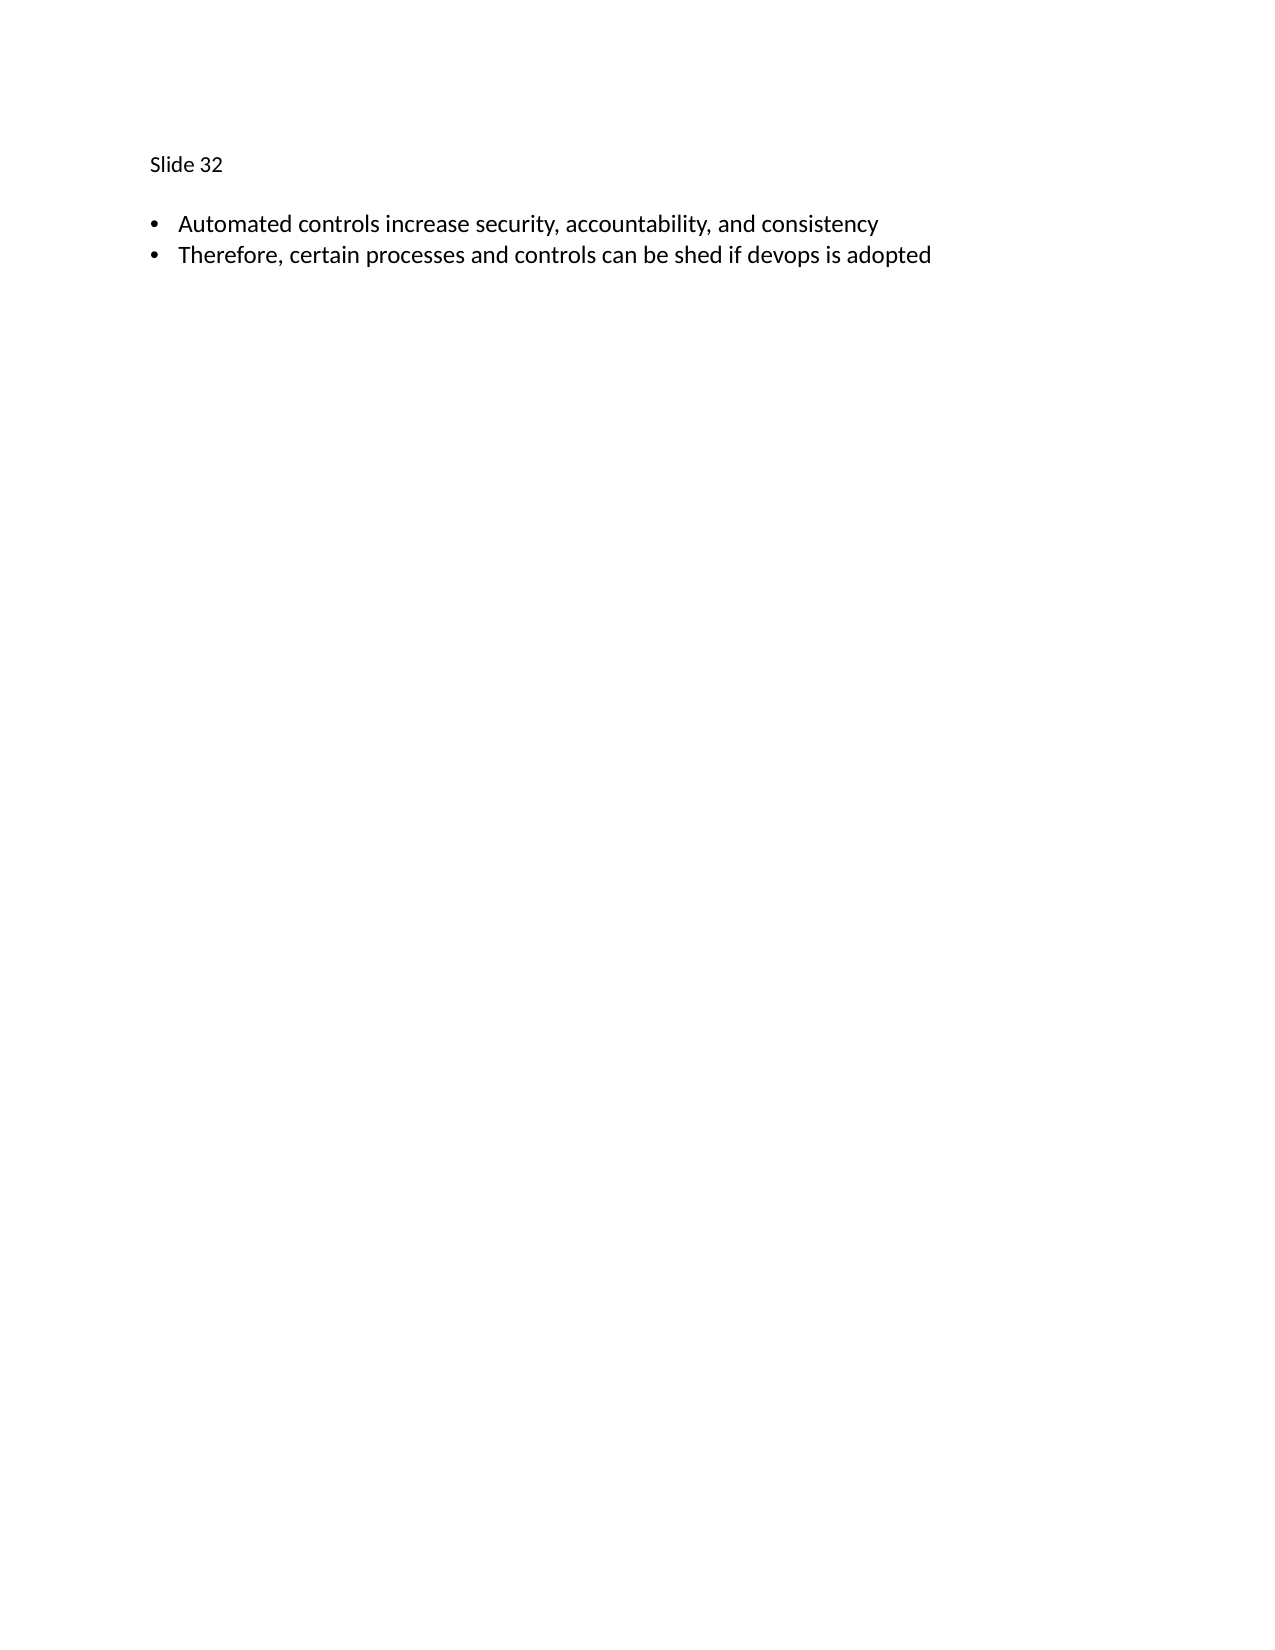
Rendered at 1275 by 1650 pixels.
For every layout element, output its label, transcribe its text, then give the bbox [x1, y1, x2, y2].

list Automated controls increase security, accountability, and consistency [150, 209, 1125, 239]
text Slide 32 [150, 150, 1125, 178]
list Therefore, certain processes and controls can be shed if devops is adopted [150, 239, 1125, 270]
